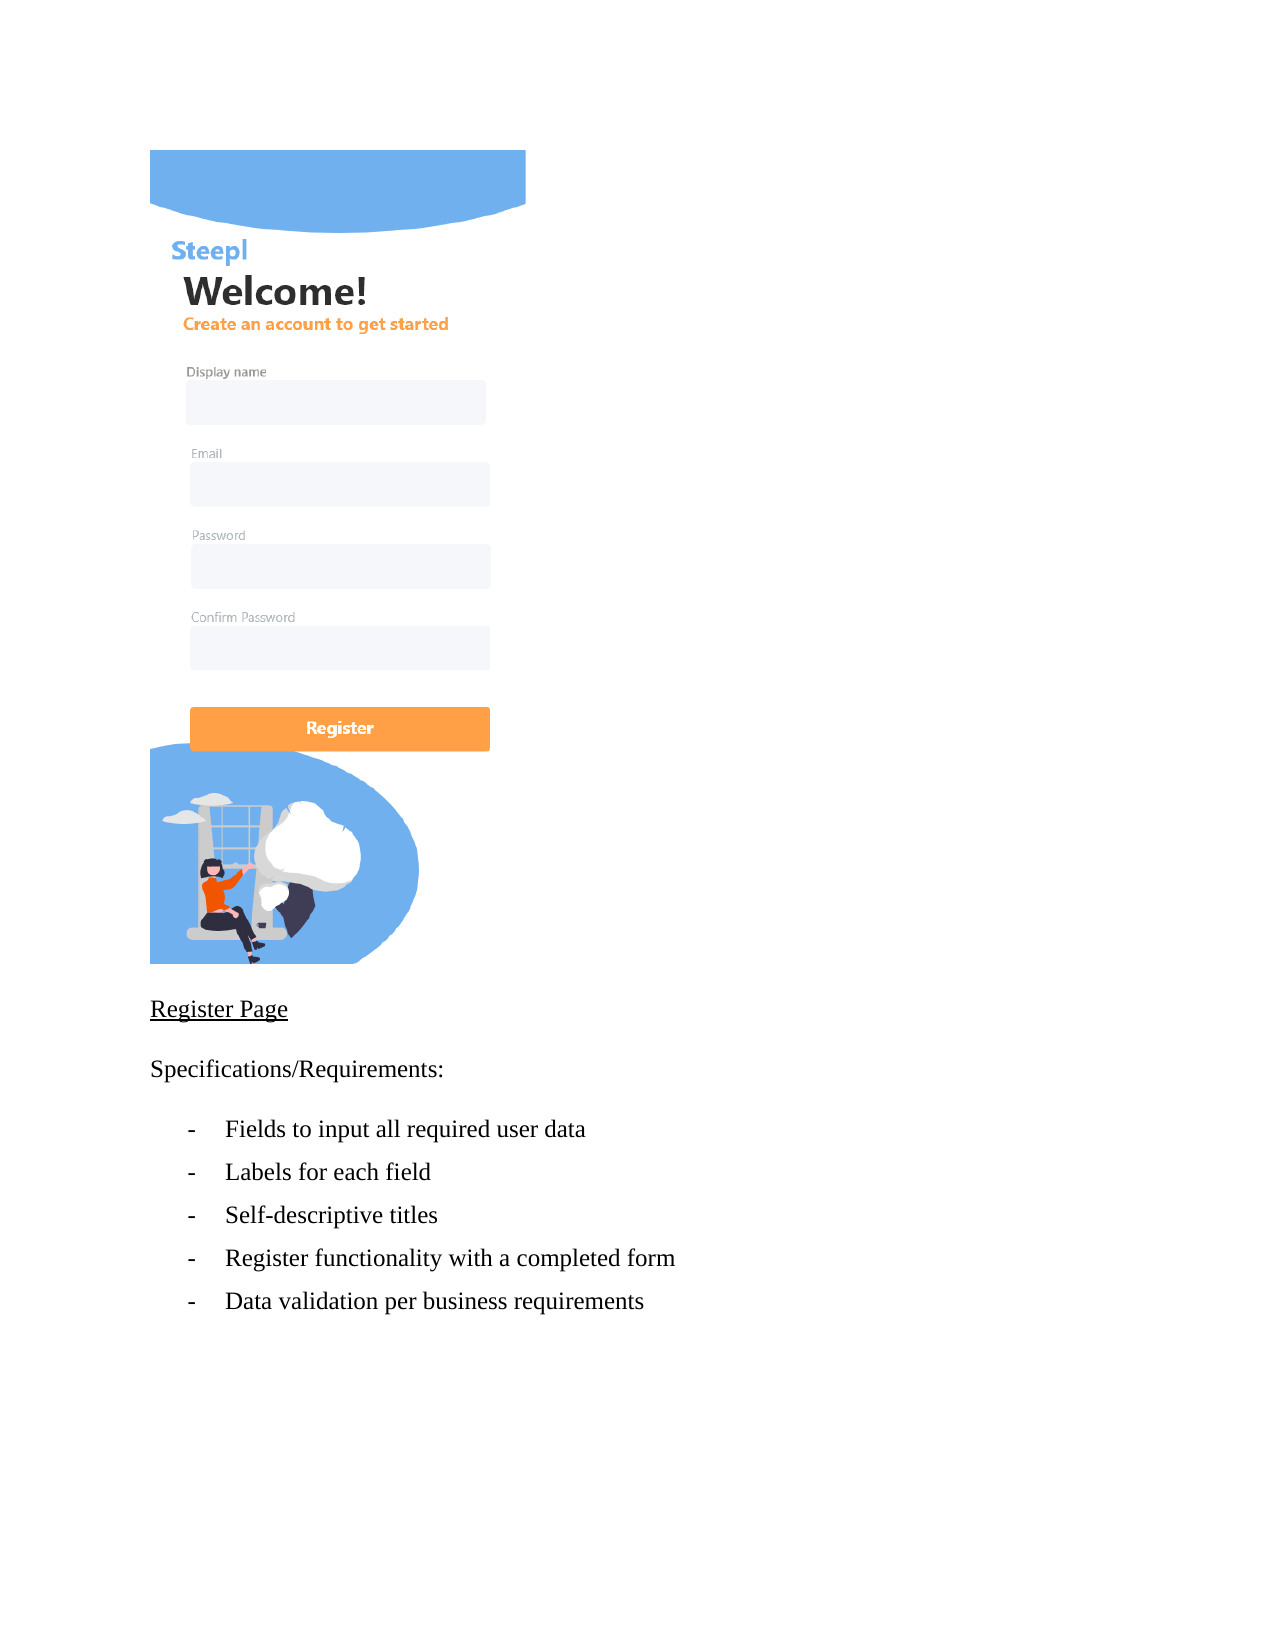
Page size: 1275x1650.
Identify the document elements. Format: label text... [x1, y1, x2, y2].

list Data validation per business requirements [187, 1286, 1125, 1315]
text Specifications/Requirements: [150, 1054, 1125, 1083]
list Labels for each field [187, 1157, 1125, 1186]
list Self-descriptive titles [187, 1200, 1125, 1229]
text Register Page [150, 994, 1125, 1023]
list Register functionality with a completed form [187, 1243, 1125, 1272]
picture [150, 150, 526, 964]
list Fields to input all required user data [187, 1114, 1125, 1142]
